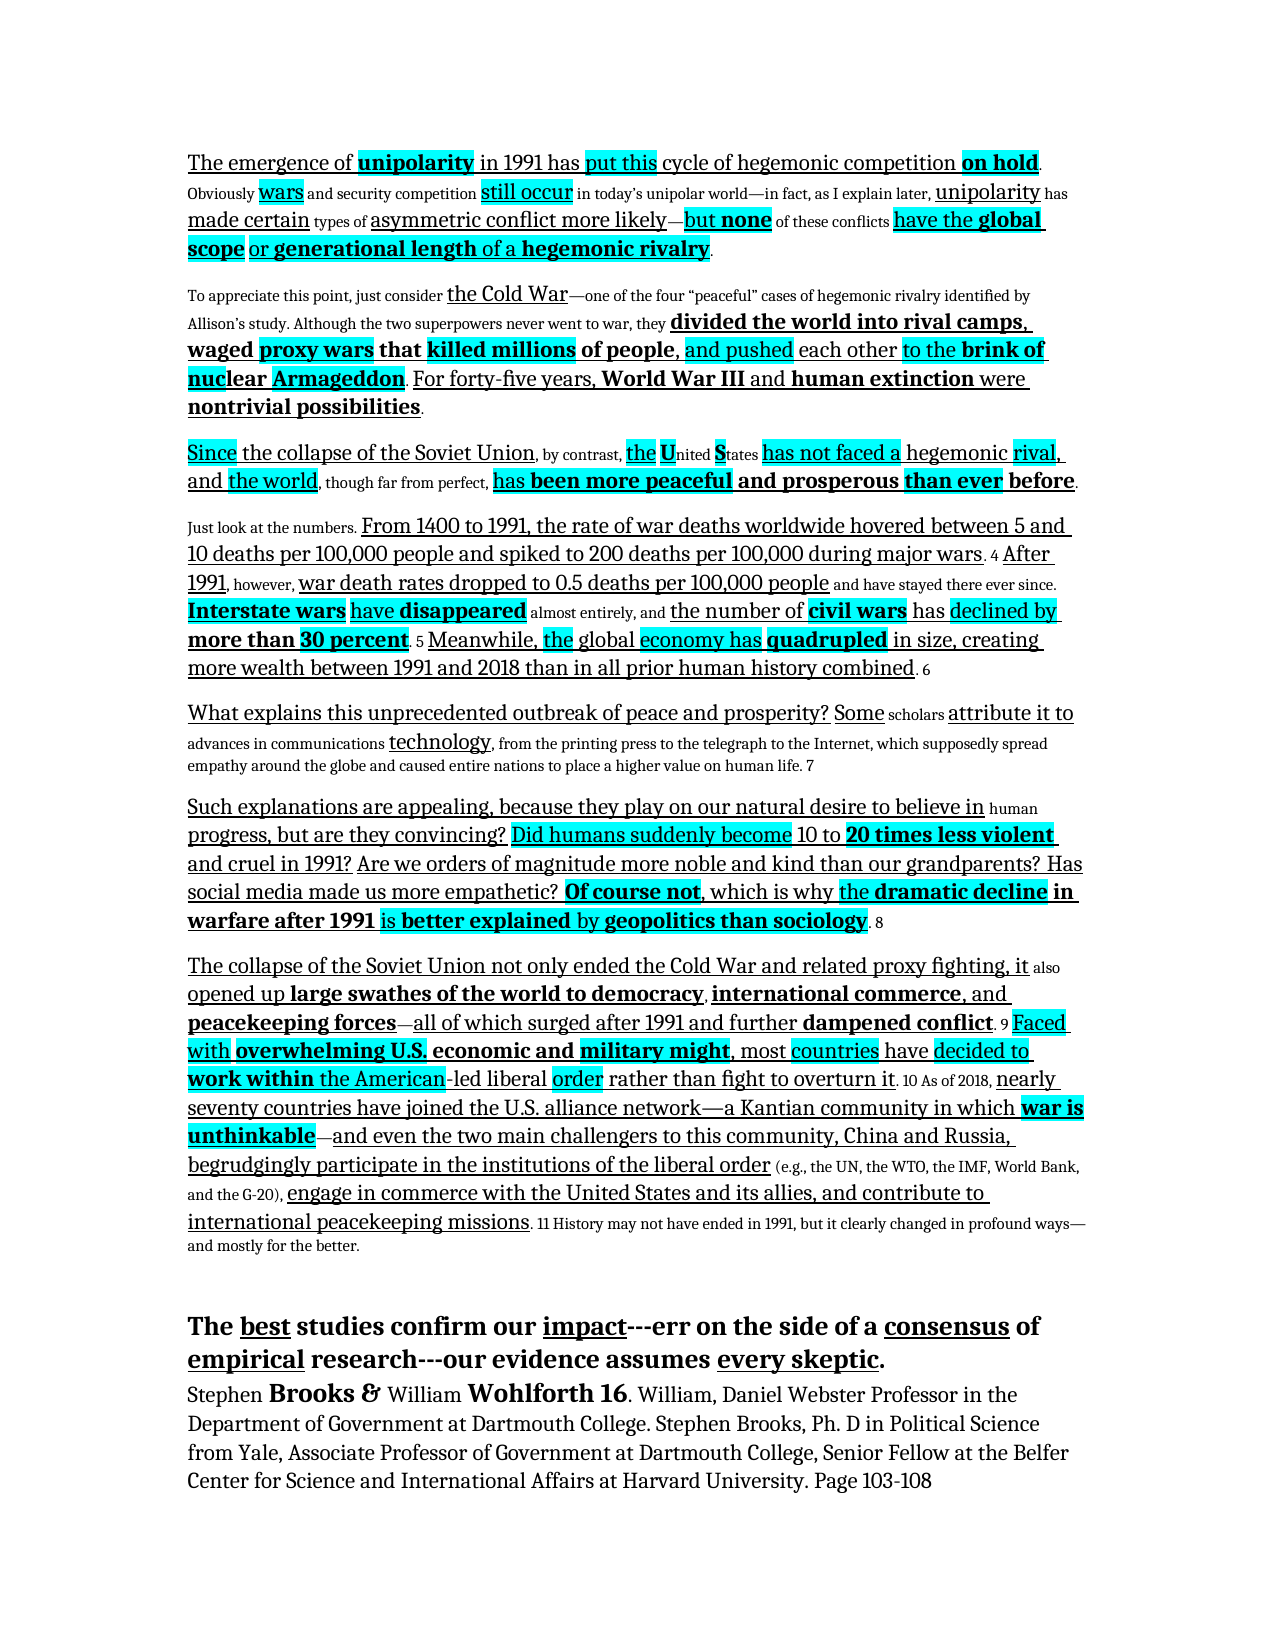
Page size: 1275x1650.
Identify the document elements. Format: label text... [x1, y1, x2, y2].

text Stephen Brooks & William Wohlforth 16. William, Daniel Webster Professor in the Department of Government at Dartmouth College. Stephen Brooks, Ph. D in Political Science from Yale, Associate Professor of Government at Dartmouth College, Senior Fellow at the Belfer Center for Science and International Affairs at Harvard University. Page 103-108 [187, 1378, 1087, 1494]
text The emergence of unipolarity in 1991 has put this cycle of hegemonic competition on hold. Obviously wars and security competition still occur in today’s unipolar world—in fact, as I explain later, unipolarity has made certain types of asymmetric conﬂict more likely—but none of these conﬂicts have the global scope or generational length of a hegemonic rivalry. [187, 150, 1087, 262]
text To appreciate this point, just consider the Cold War—one of the four “peaceful” cases of hegemonic rivalry identiﬁed by Allison’s study. Although the two superpowers never went to war, they divided the world into rival camps, waged proxy wars that killed millions of people, and pushed each other to the brink of nuclear Armageddon. For forty-ﬁve years, World War III and human extinction were nontrivial possibilities. [187, 280, 1087, 421]
text The collapse of the Soviet Union not only ended the Cold War and related proxy ﬁghting, it also opened up large swathes of the world to democracy, international commerce, and peacekeeping forces—all of which surged after 1991 and further dampened conﬂict. 9 Faced with overwhelming U.S. economic and military might, most countries have decided to work within the American-led liberal order rather than ﬁght to overturn it. 10 As of 2018, nearly seventy countries have joined the U.S. alliance network—a Kantian community in which war is unthinkable—and even the two main challengers to this community, China and Russia, begrudgingly participate in the institutions of the liberal order (e.g., the UN, the WTO, the IMF, World Bank, and the G-20), engage in commerce with the United States and its allies, and contribute to international peacekeeping missions. 11 History may not have ended in 1991, but it clearly changed in profound ways—and mostly for the better. [187, 952, 1087, 1255]
text Since the collapse of the Soviet Union, by contrast, the United States has not faced a hegemonic rival, and the world, though far from perfect, has been more peaceful and prosperous than ever before. [187, 439, 1087, 494]
text Such explanations are appealing, because they play on our natural desire to believe in human progress, but are they convincing? Did humans suddenly become 10 to 20 times less violent and cruel in 1991? Are we orders of magnitude more noble and kind than our grandparents? Has social media made us more empathetic? Of course not, which is why the dramatic decline in warfare after 1991 is better explained by geopolitics than sociology. 8 [187, 794, 1087, 934]
text What explains this unprecedented outbreak of peace and prosperity? Some scholars attribute it to advances in communications technology, from the printing press to the telegraph to the Internet, which supposedly spread empathy around the globe and caused entire nations to place a higher value on human life. 7 [187, 700, 1087, 776]
subtitle The best studies confirm our impact---err on the side of a consensus of empirical research---our evidence assumes every skeptic. [187, 1311, 1087, 1376]
text Just look at the numbers. From 1400 to 1991, the rate of war deaths worldwide hovered between 5 and 10 deaths per 100,000 people and spiked to 200 deaths per 100,000 during major wars. 4 After 1991, however, war death rates dropped to 0.5 deaths per 100,000 people and have stayed there ever since. Interstate wars have disappeared almost entirely, and the number of civil wars has declined by more than 30 percent. 5 Meanwhile, the global economy has quadrupled in size, creating more wealth between 1991 and 2018 than in all prior human history combined. 6 [187, 513, 1087, 681]
